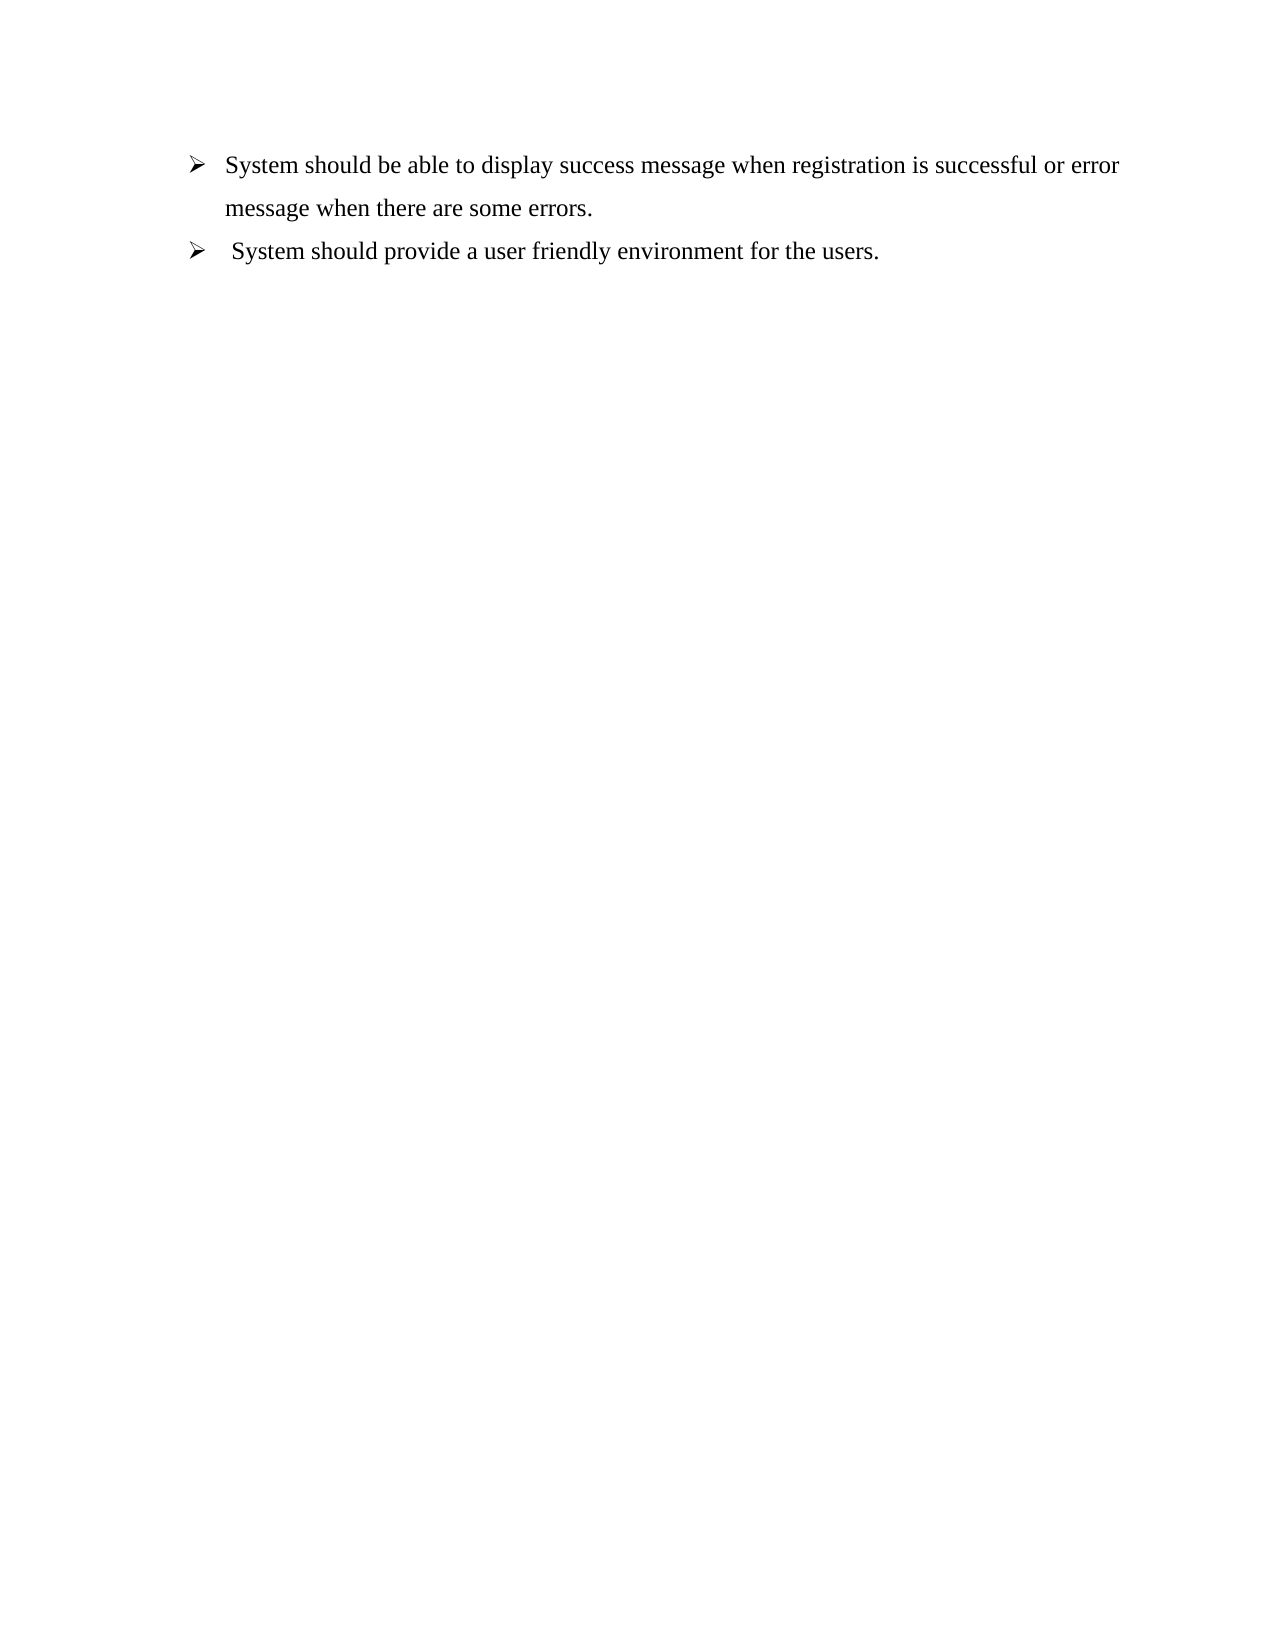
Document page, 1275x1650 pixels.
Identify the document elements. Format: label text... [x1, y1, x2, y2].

list System should provide a user friendly environment for the users. [187, 236, 1125, 265]
list System should be able to display success message when registration is successful or error message when there are some errors. [187, 150, 1125, 222]
